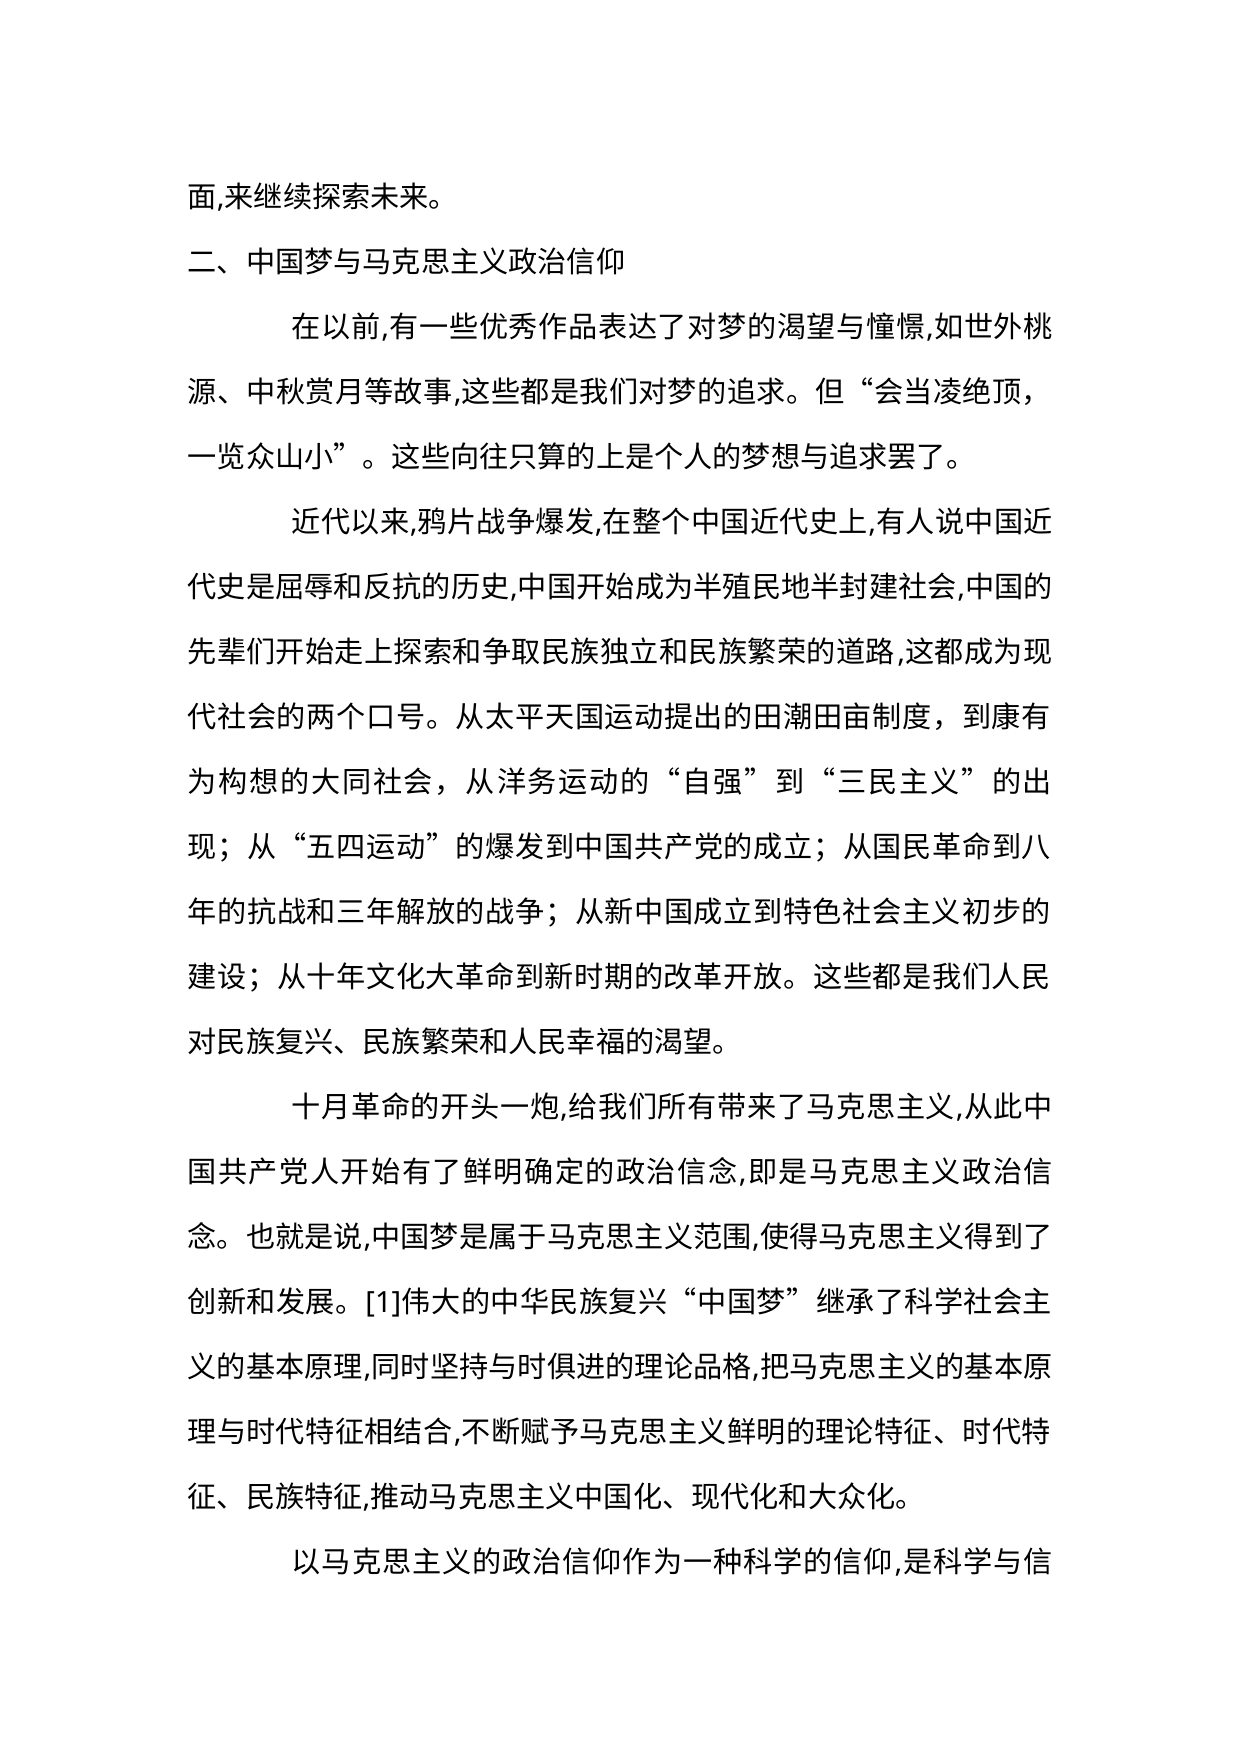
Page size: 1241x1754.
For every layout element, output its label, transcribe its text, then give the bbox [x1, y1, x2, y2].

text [187, 162, 1053, 227]
text 在以前,有一些优秀作品表达了对梦的渴望与憧憬,如世外桃源、中秋赏月等故事,这些都是我们对梦的追求。但“会当凌绝顶，一览众山小”。这些向往只算的上是个人的梦想与追求罢了。 [187, 292, 1053, 487]
text 近代以来,鸦片战争爆发,在整个中国近代史上,有人说中国近代史是屈辱和反抗的历史,中国开始成为半殖民地半封建社会,中国的先辈们开始走上探索和争取民族独立和民族繁荣的道路,这都成为现代社会的两个口号。从太平天国运动提出的田潮田亩制度，到康有为构想的大同社会，从洋务运动的“自强”到“三民主义”的出现；从“五四运动”的爆发到中国共产党的成立；从国民革命到八年的抗战和三年解放的战争；从新中国成立到特色社会主义初步的建设；从十年文化大革命到新时期的改革开放。这些都是我们人民对民族复兴、民族繁荣和人民幸福的渴望。 [187, 487, 1053, 1072]
text 二、中国梦与马克思主义政治信仰 [187, 227, 1053, 292]
text 十月革命的开头一炮,给我们所有带来了马克思主义,从此中国共产党人开始有了鲜明确定的政治信念,即是马克思主义政治信念。也就是说,中国梦是属于马克思主义范围,使得马克思主义得到了创新和发展。[1]伟大的中华民族复兴“中国梦”继承了科学社会主义的基本原理,同时坚持与时俱进的理论品格,把马克思主义的基本原理与时代特征相结合,不断赋予马克思主义鲜明的理论特征、时代特征、民族特征,推动马克思主义中国化、现代化和大众化。 [187, 1072, 1053, 1527]
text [187, 1527, 1053, 1592]
